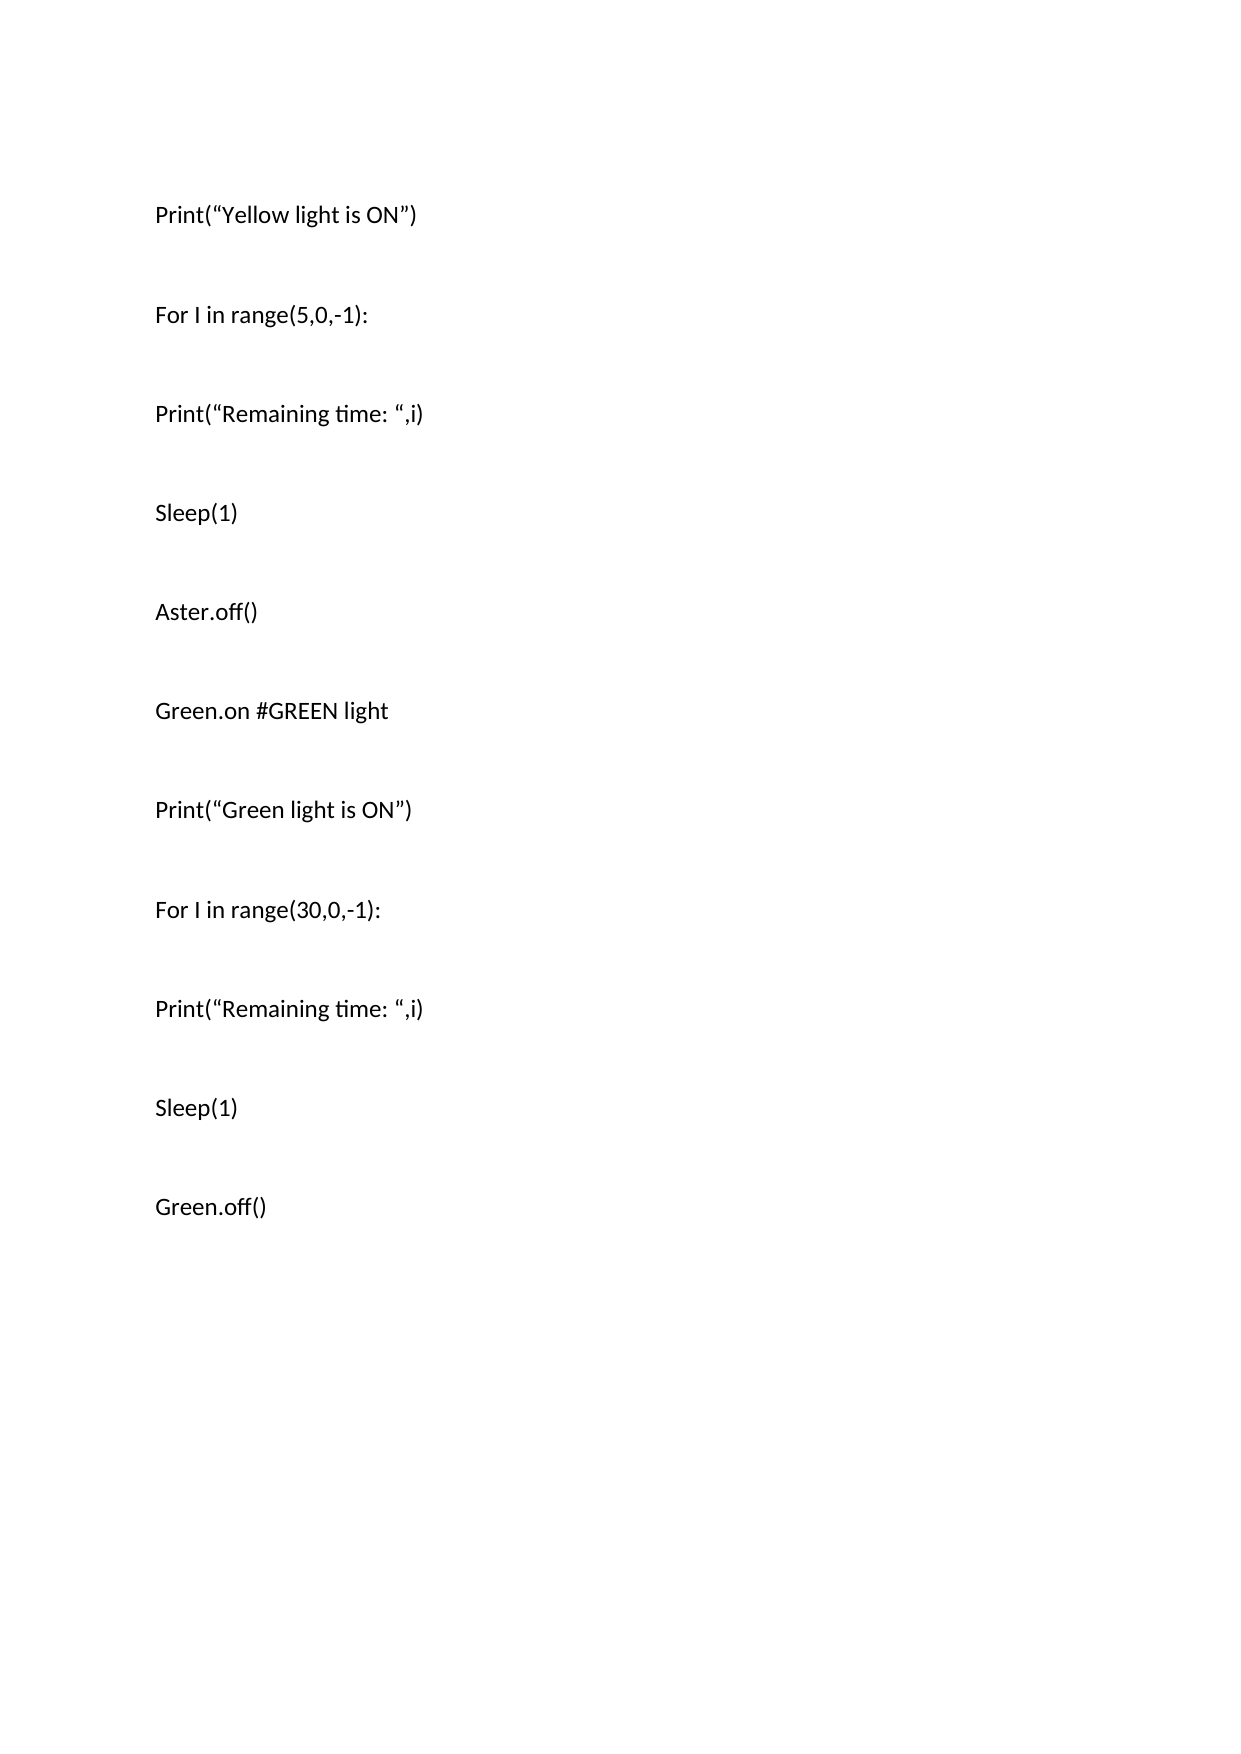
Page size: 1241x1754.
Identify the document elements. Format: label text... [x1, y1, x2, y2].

text Print(“Remaining time: “,i) [149, 398, 699, 428]
text For I in range(5,0,-1): [149, 299, 699, 329]
text Print(“Yellow light is ON”) [149, 199, 699, 230]
text Green.on #GREEN light [149, 695, 699, 726]
text Green.off() [149, 1191, 699, 1222]
text For I in range(30,0,-1): [149, 894, 699, 924]
text Aster.off() [149, 596, 699, 627]
text Print(“Green light is ON”) [149, 794, 699, 825]
text Print(“Remaining time: “,i) [149, 993, 699, 1023]
text Sleep(1) [149, 497, 699, 528]
text Sleep(1) [149, 1092, 699, 1123]
